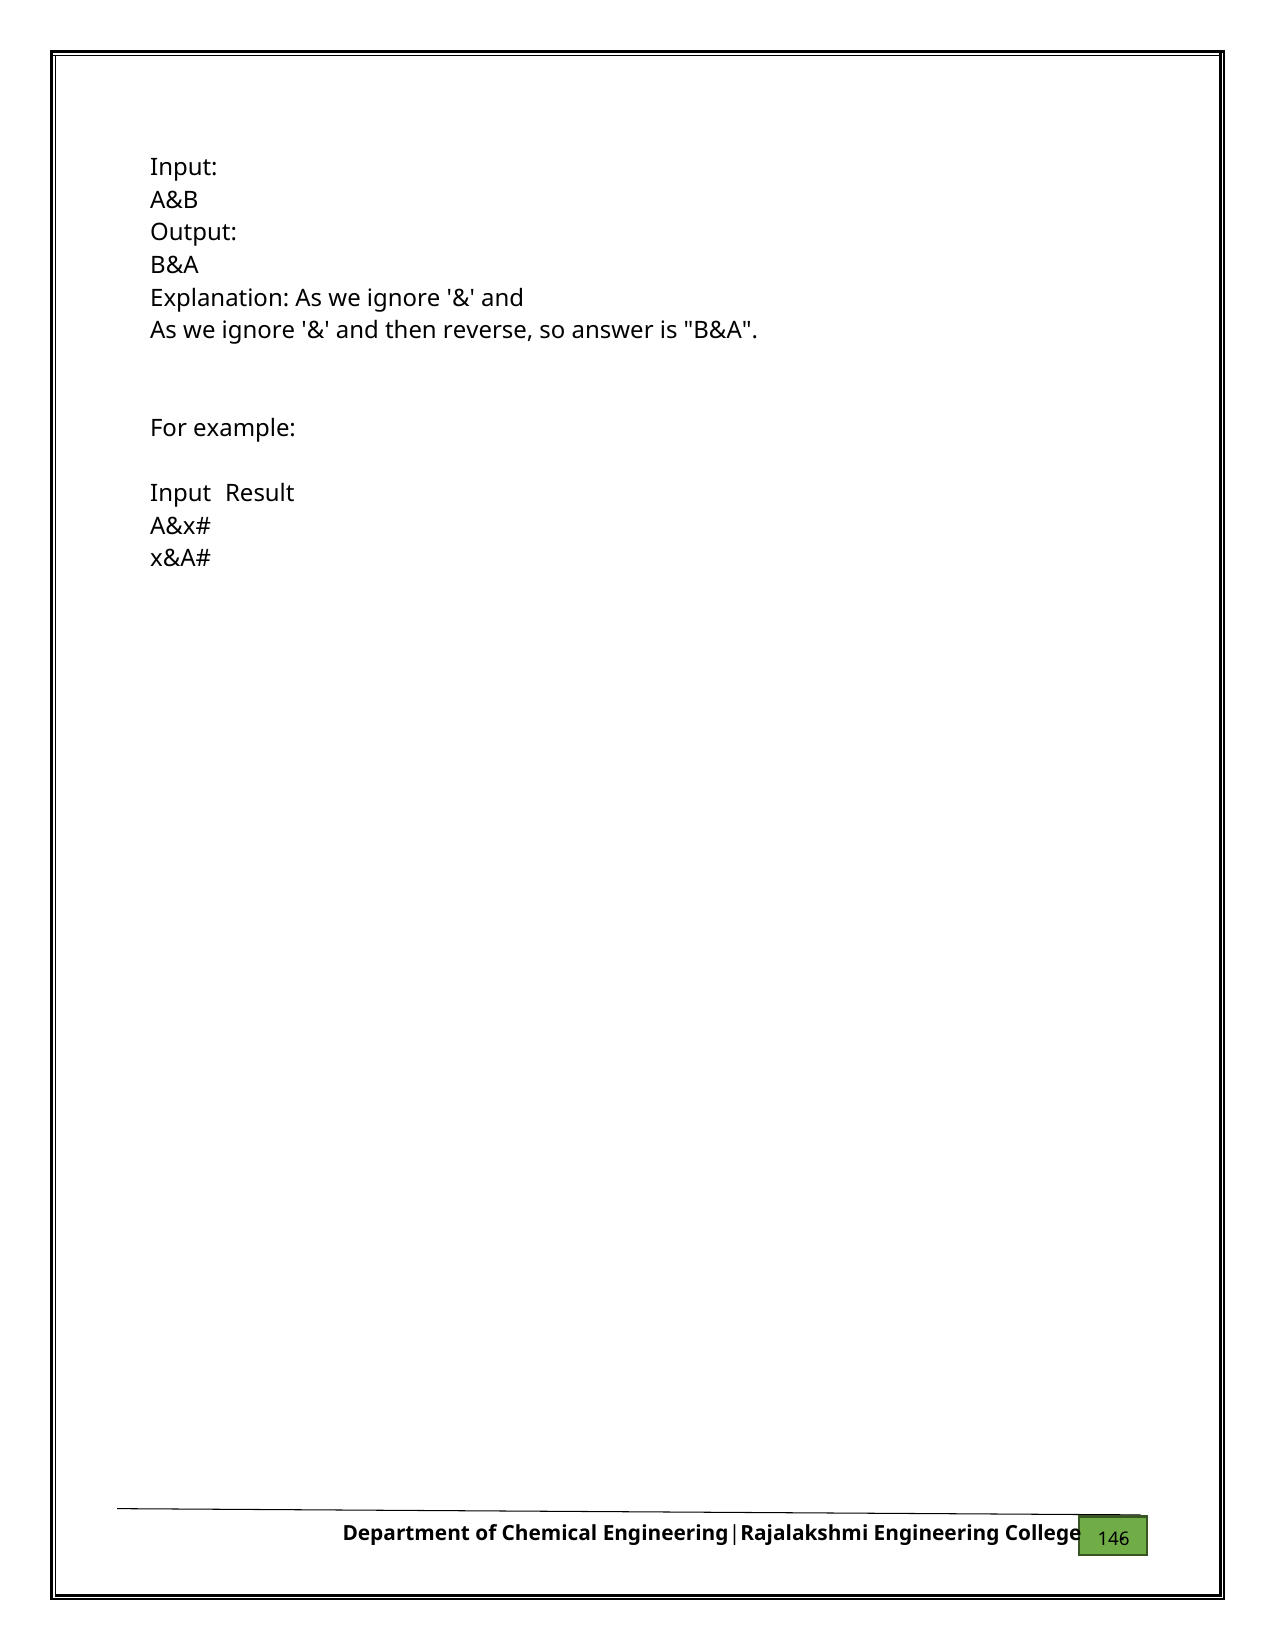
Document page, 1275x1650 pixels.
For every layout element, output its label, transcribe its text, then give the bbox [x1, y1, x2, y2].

text B&A [150, 248, 1125, 280]
text Explanation: As we ignore '&' and [150, 280, 1125, 313]
text Input: [150, 150, 1125, 183]
text As we ignore '&' and then reverse, so answer is "B&A". [150, 313, 1125, 346]
text For example: [150, 411, 1125, 443]
text A&x# [150, 509, 1125, 541]
text Output: [150, 215, 1125, 248]
text A&B [150, 183, 1125, 215]
text Input Result [150, 476, 1125, 509]
text x&A# [150, 541, 1125, 574]
